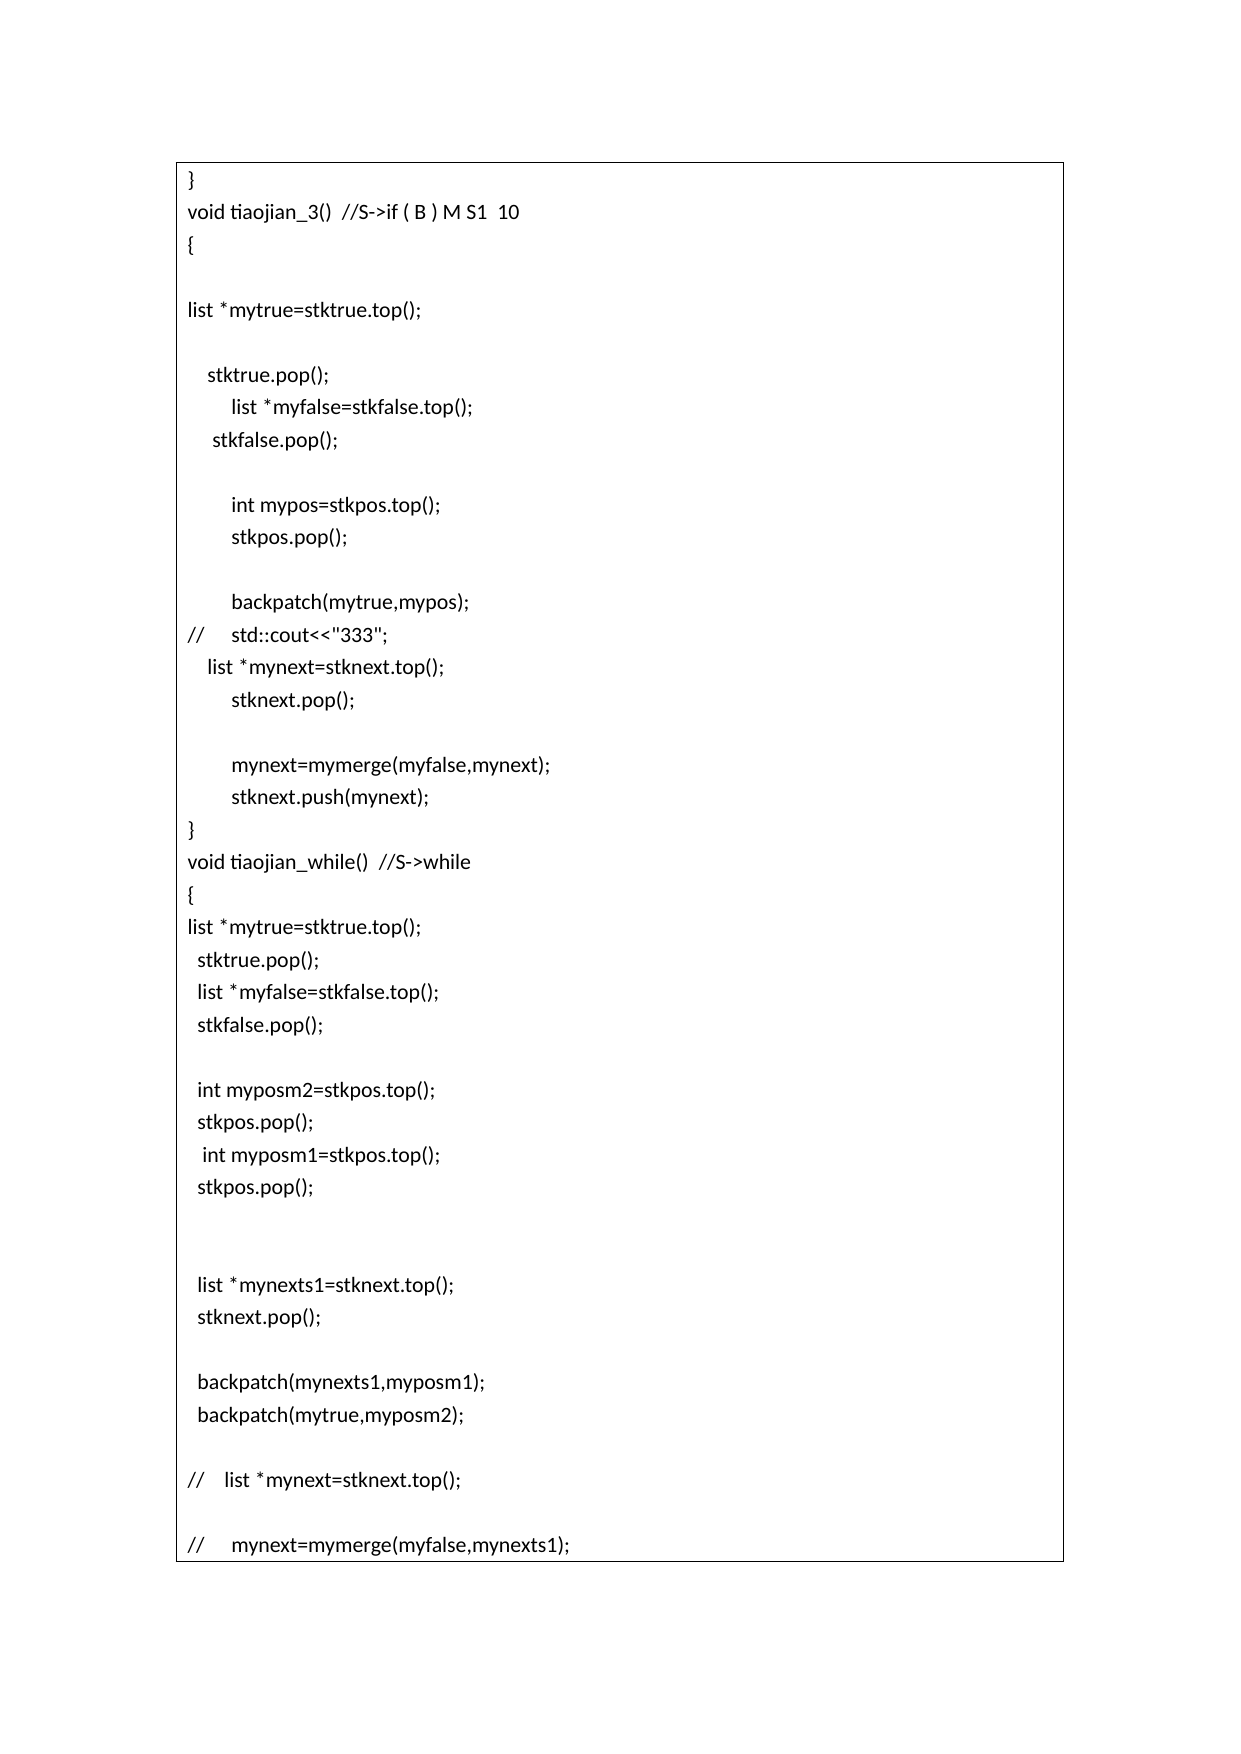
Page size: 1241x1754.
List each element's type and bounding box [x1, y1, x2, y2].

table_header [177, 163, 1063, 1561]
